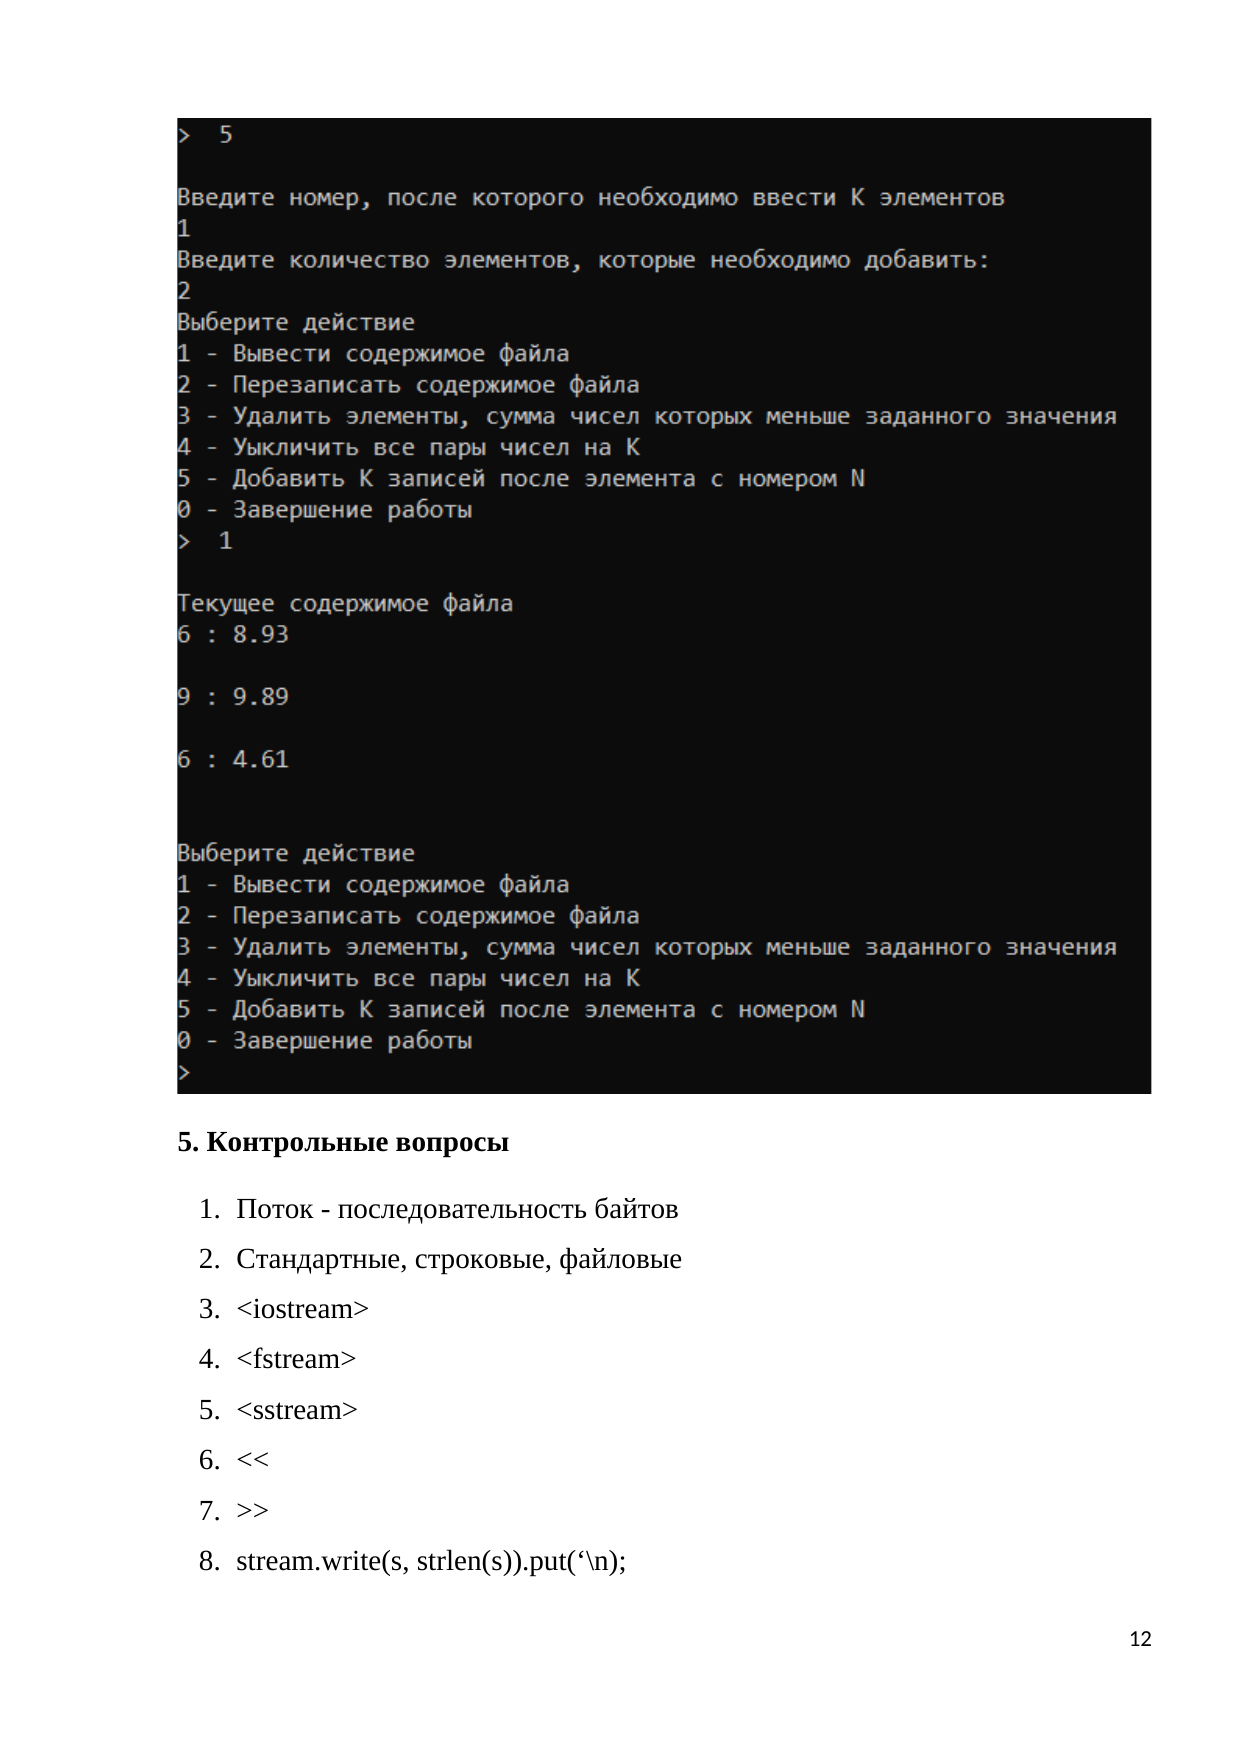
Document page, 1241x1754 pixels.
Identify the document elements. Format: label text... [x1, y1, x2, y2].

list >> [199, 1493, 1152, 1526]
list <iostream> [199, 1291, 1152, 1325]
list <fstream> [199, 1342, 1152, 1375]
list Поток - последовательность байтов [199, 1191, 1152, 1224]
list << [199, 1442, 1152, 1476]
list <sstream> [199, 1392, 1152, 1426]
list stream.write(s, strlen(s)).put(‘\n); [199, 1543, 1152, 1576]
picture [177, 118, 1152, 1094]
list Стандартные, строковые, файловые [199, 1241, 1152, 1274]
text 5. Контрольные вопросы [177, 1124, 1152, 1157]
